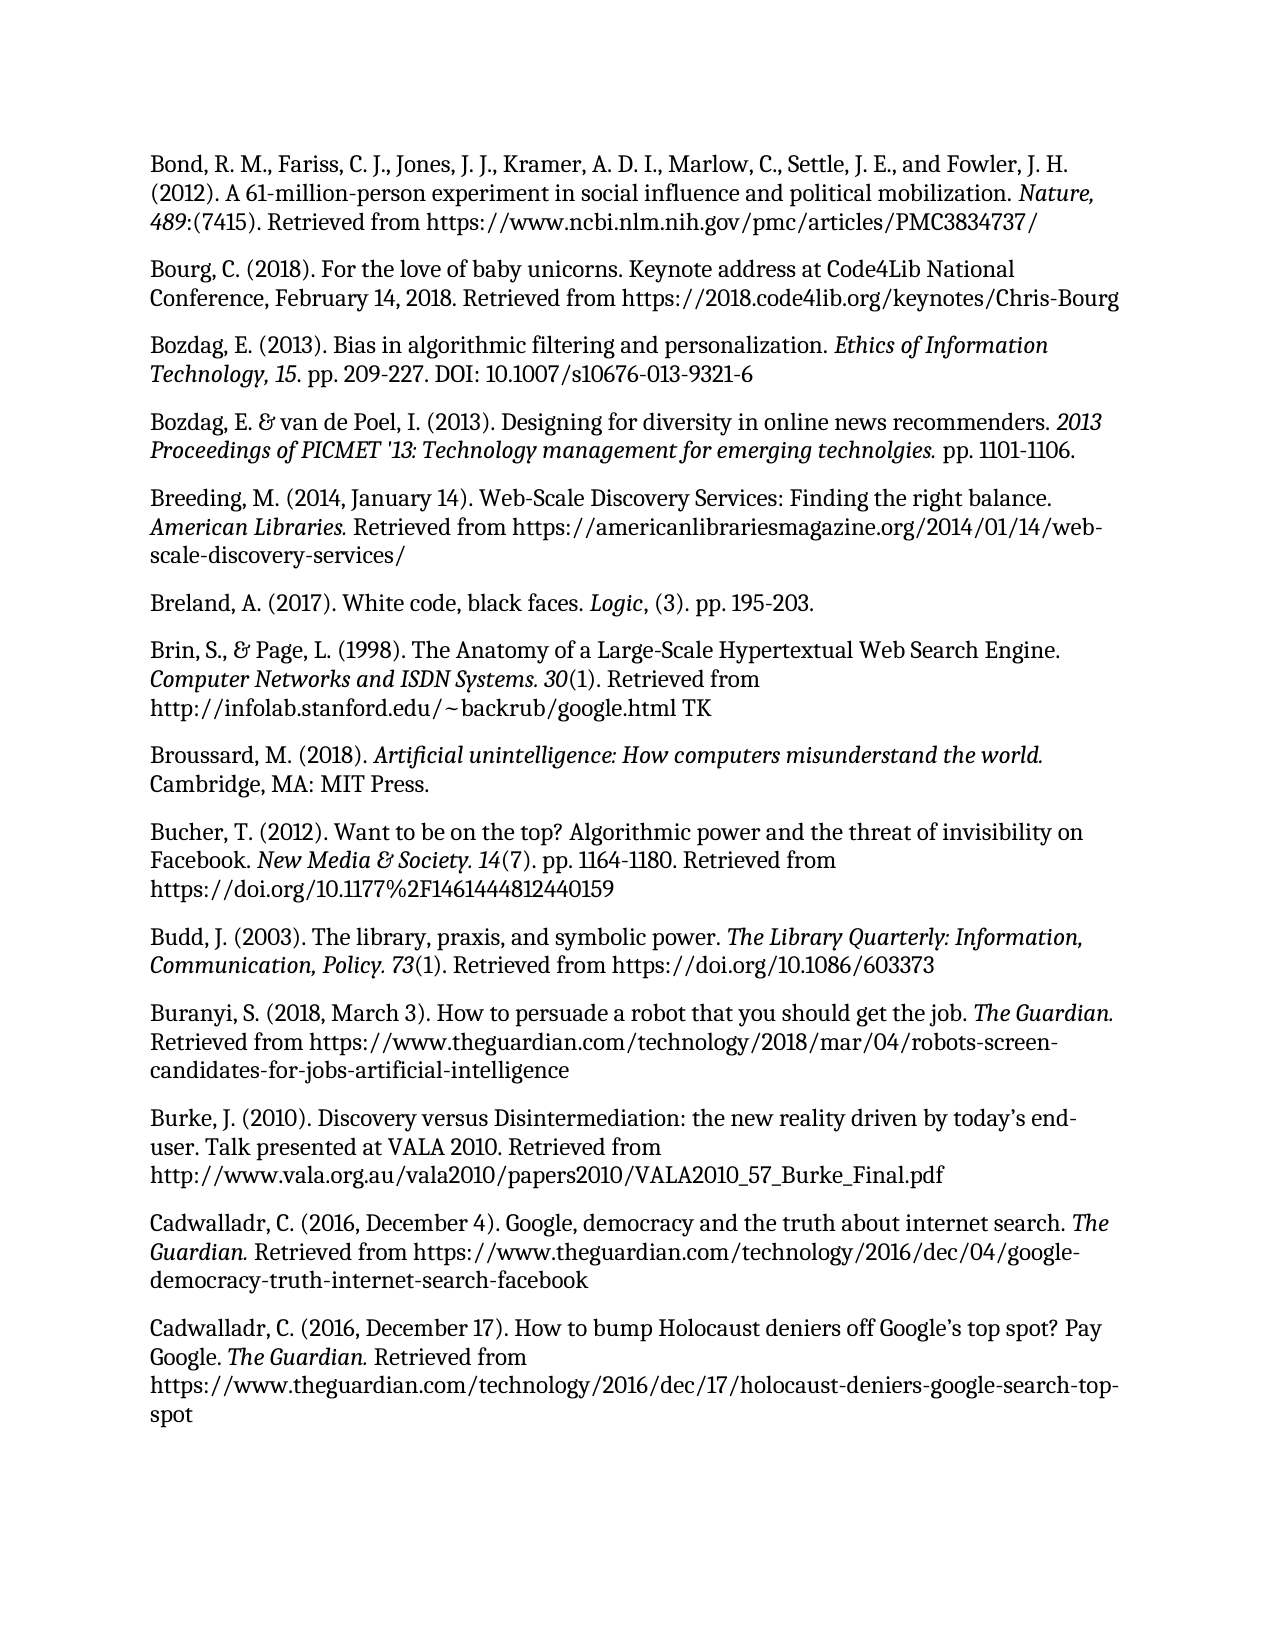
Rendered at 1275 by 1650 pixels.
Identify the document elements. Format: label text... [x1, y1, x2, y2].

text Bourg, C. (2018). For the love of baby unicorns. Keynote address at Code4Lib National Conference, February 14, 2018. Retrieved from https://2018.code4lib.org/keynotes/Chris-Bourg [150, 255, 1125, 312]
text Bozdag, E. & van de Poel, I. (2013). Designing for diversity in online news recommenders. 2013 Proceedings of PICMET '13: Technology management for emerging technolgies. pp. 1101-1106. [150, 407, 1125, 465]
text Buranyi, S. (2018, March 3). How to persuade a robot that you should get the job. The Guardian. Retrieved from https://www.theguardian.com/technology/2018/mar/04/robots-screen-candidates-for-jobs-artificial-intelligence [150, 999, 1125, 1085]
text Breland, A. (2017). White code, black faces. Logic, (3). pp. 195-203. [150, 589, 1125, 617]
text Bond, R. M., Fariss, C. J., Jones, J. J., Kramer, A. D. I., Marlow, C., Settle, J. E., and Fowler, J. H. (2012). A 61-million-person experiment in social influence and political mobilization. Nature, 489:(7415). Retrieved from https://www.ncbi.nlm.nih.gov/pmc/articles/PMC3834737/ [150, 150, 1125, 236]
text Burke, J. (2010). Discovery versus Disintermediation: the new reality driven by today’s end-user. Talk presented at VALA 2010. Retrieved from http://www.vala.org.au/vala2010/papers2010/VALA2010_57_Burke_Final.pdf [150, 1104, 1125, 1190]
text Cadwalladr, C. (2016, December 4). Google, democracy and the truth about internet search. The Guardian. Retrieved from https://www.theguardian.com/technology/2016/dec/04/google-democracy-truth-internet-search-facebook [150, 1209, 1125, 1295]
text Brin, S., & Page, L. (1998). The Anatomy of a Large-Scale Hypertextual Web Search Engine. Computer Networks and ISDN Systems. 30(1). Retrieved from http://infolab.stanford.edu/~backrub/google.html TK [150, 636, 1125, 722]
text Bozdag, E. (2013). Bias in algorithmic filtering and personalization. Ethics of Information Technology, 15. pp. 209-227. DOI: 10.1007/s10676-013-9321-6 [150, 331, 1125, 389]
text Bucher, T. (2012). Want to be on the top? Algorithmic power and the threat of invisibility on Facebook. New Media & Society. 14(7). pp. 1164-1180. Retrieved from https://doi.org/10.1177%2F1461444812440159 [150, 817, 1125, 904]
text Cadwalladr, C. (2016, December 17). How to bump Holocaust deniers off Google’s top spot? Pay Google. The Guardian. Retrieved from https://www.theguardian.com/technology/2016/dec/17/holocaust-deniers-google-search-top-spot [150, 1314, 1125, 1429]
text Broussard, M. (2018). Artificial unintelligence: How computers misunderstand the world. Cambridge, MA: MIT Press. [150, 741, 1125, 799]
text Breeding, M. (2014, January 14). Web-Scale Discovery Services: Finding the right balance. American Libraries. Retrieved from https://americanlibrariesmagazine.org/2014/01/14/web-scale-discovery-services/ [150, 484, 1125, 570]
text Budd, J. (2003). The library, praxis, and symbolic power. The Library Quarterly: Information, Communication, Policy. 73(1). Retrieved from https://doi.org/10.1086/603373 [150, 922, 1125, 980]
